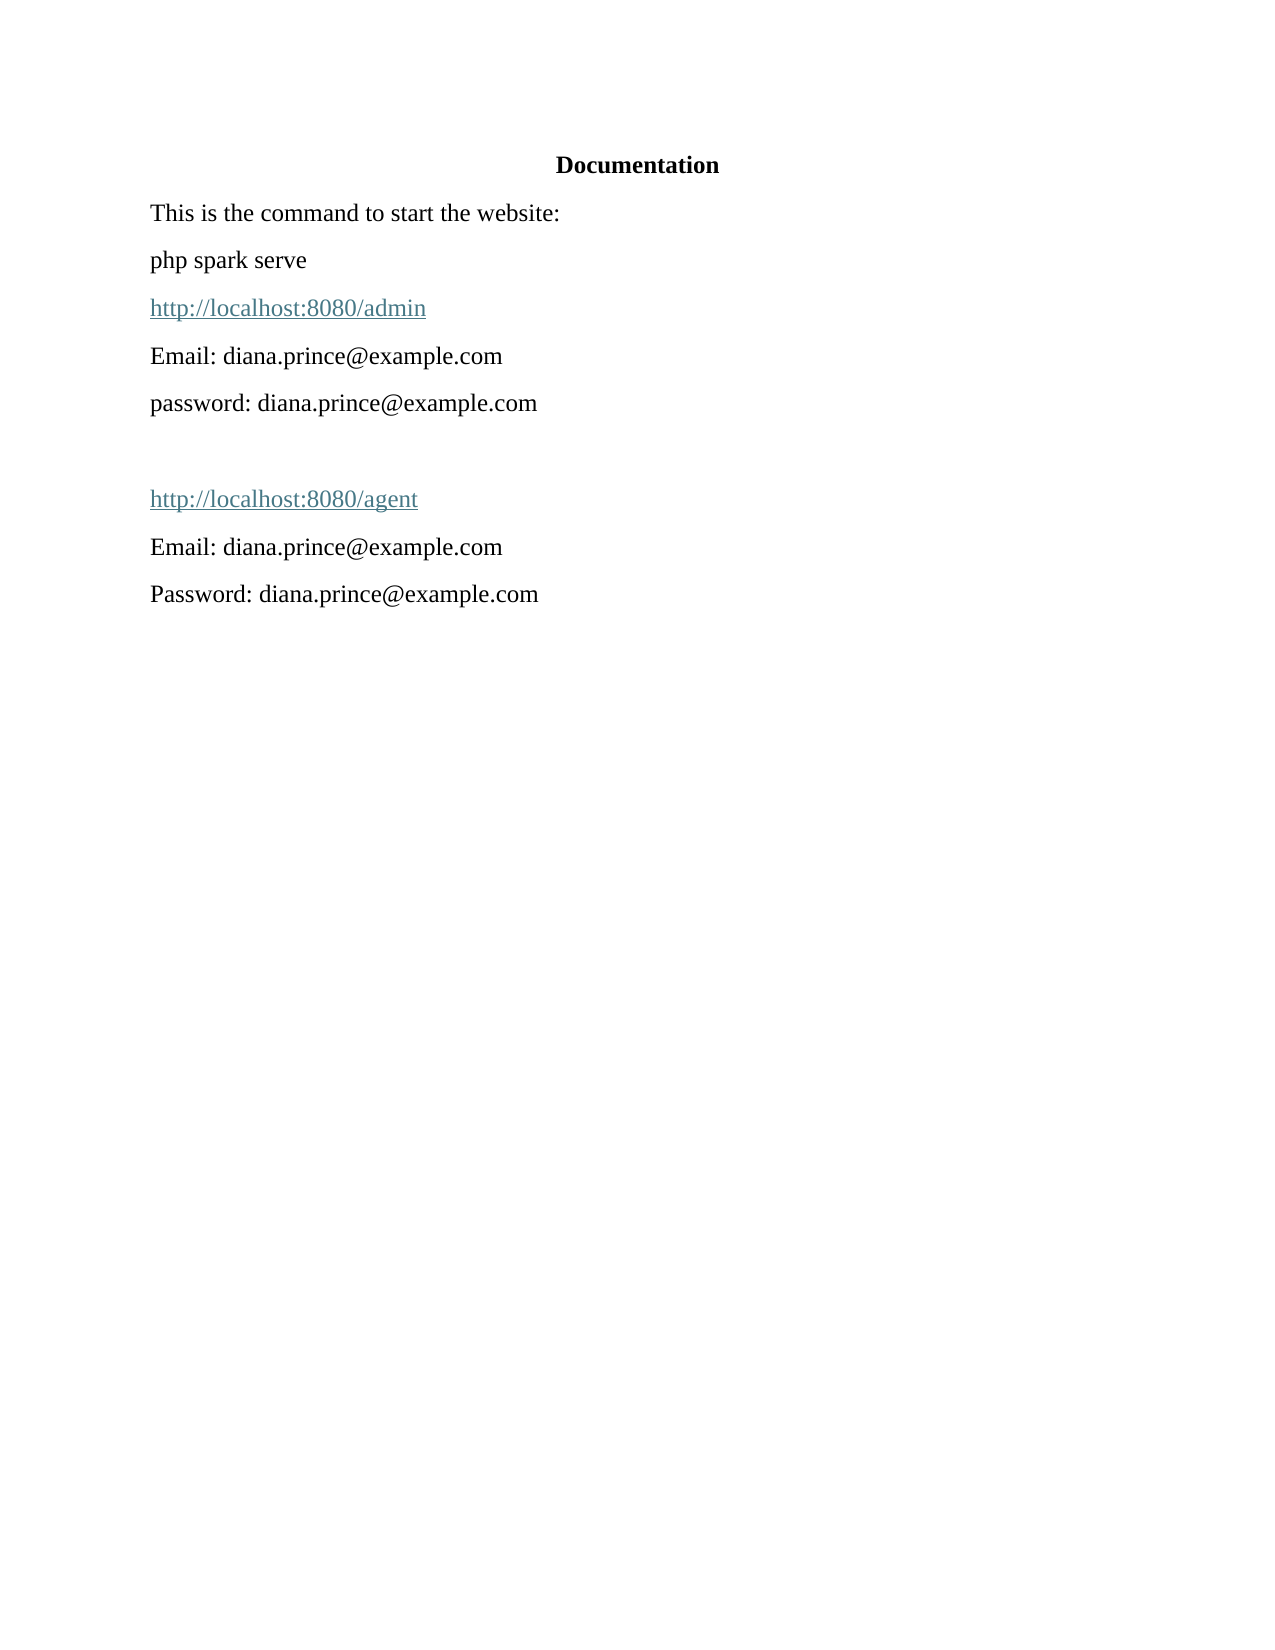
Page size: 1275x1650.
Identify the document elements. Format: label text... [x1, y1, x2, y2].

text http://localhost:8080/admin [150, 293, 1125, 322]
text password: diana.prince@example.com [150, 388, 1125, 417]
text Email: diana.prince@example.com [150, 532, 1125, 560]
text This is the command to start the website: [150, 198, 1125, 226]
text php spark serve [150, 245, 1125, 274]
text Password: diana.prince@example.com [150, 579, 1125, 608]
text Documentation [150, 150, 1125, 179]
text Email: diana.prince@example.com [150, 341, 1125, 369]
text http://localhost:8080/agent [150, 484, 1125, 513]
